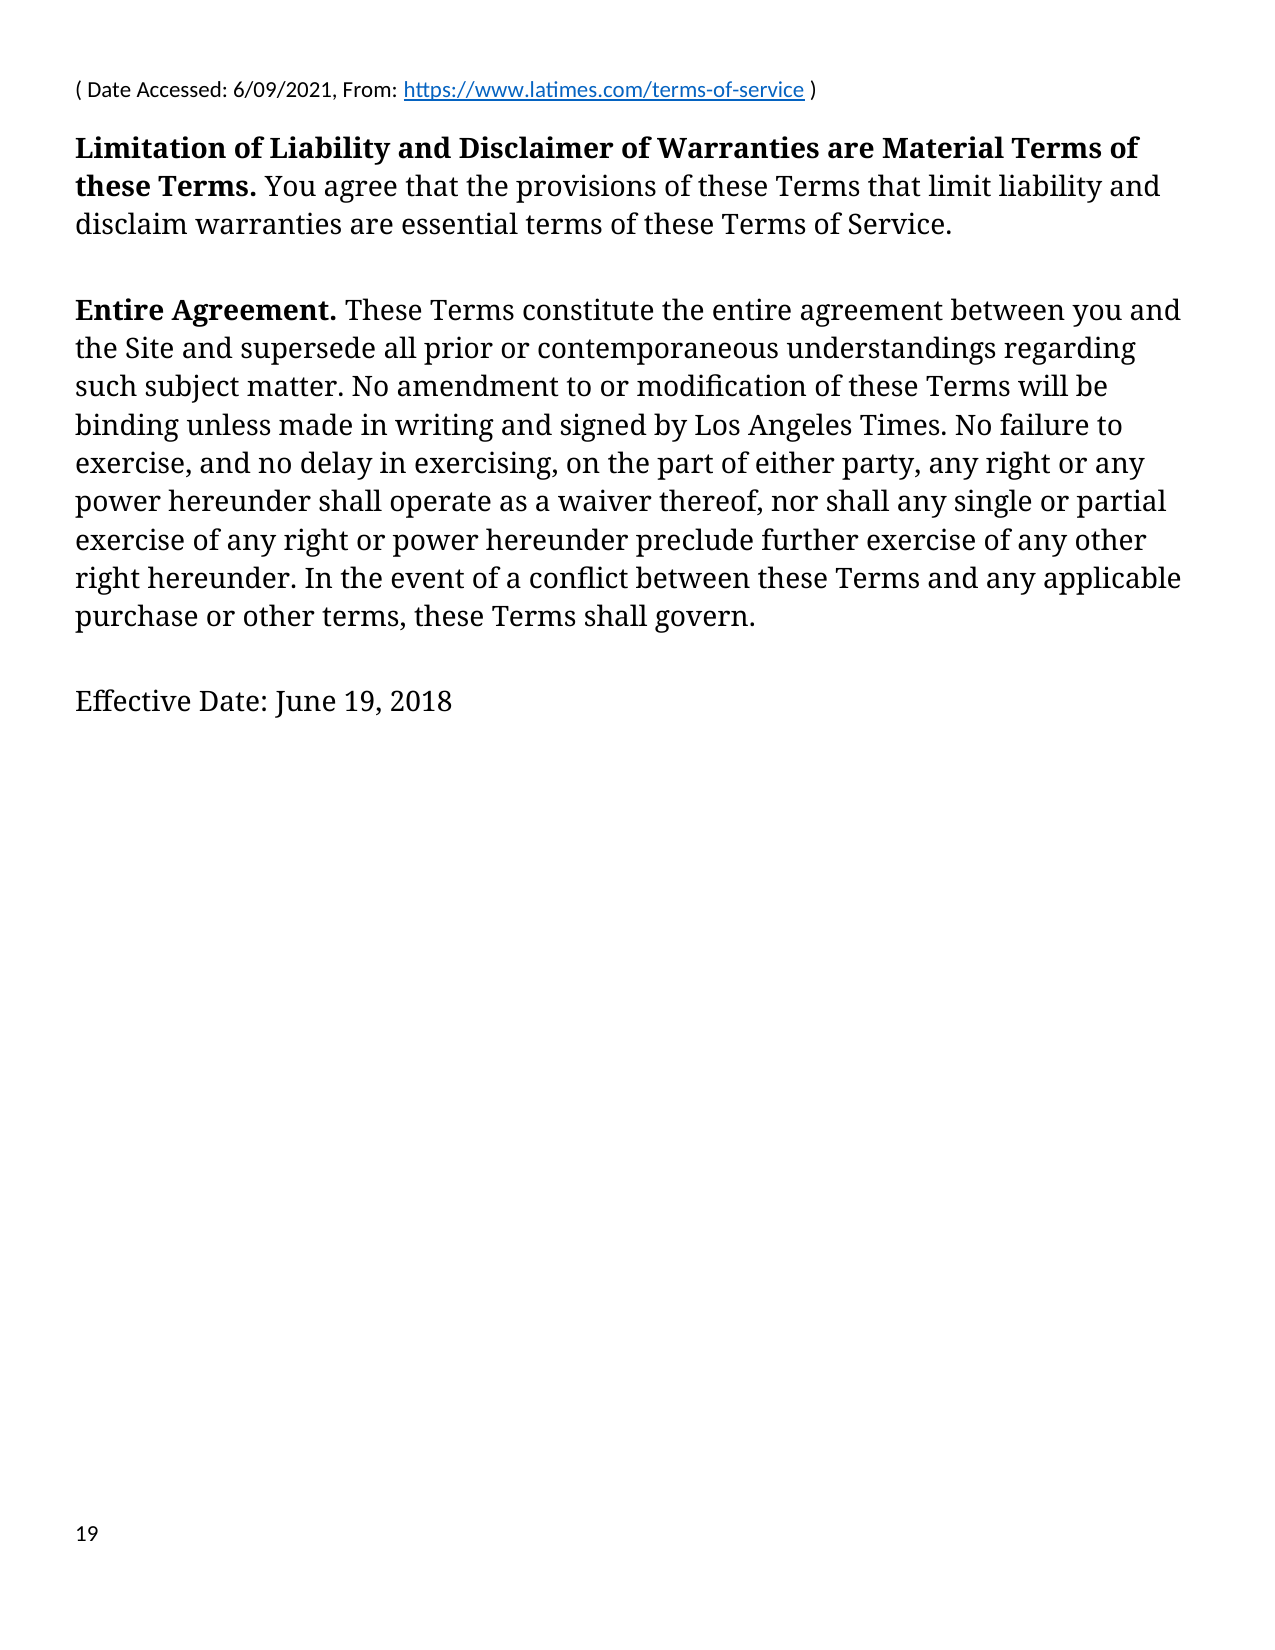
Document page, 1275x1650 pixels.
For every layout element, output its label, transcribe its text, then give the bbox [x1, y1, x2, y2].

text Effective Date: June 19, 2018 [75, 682, 1200, 720]
text Entire Agreement. These Terms constitute the entire agreement between you and the Site and supersede all prior or contemporaneous understandings regarding such subject matter. No amendment to or modification of these Terms will be binding unless made in writing and signed by Los Angeles Times. No failure to exercise, and no delay in exercising, on the part of either party, any right or any power hereunder shall operate as a waiver thereof, nor shall any single or partial exercise of any right or power hereunder preclude further exercise of any other right hereunder. In the event of a conflict between these Terms and any applicable purchase or other terms, these Terms shall govern. [75, 290, 1200, 635]
text Limitation of Liability and Disclaimer of Warranties are Material Terms of these Terms. You agree that the provisions of these Terms that limit liability and disclaim warranties are essential terms of these Terms of Service. [75, 128, 1200, 243]
